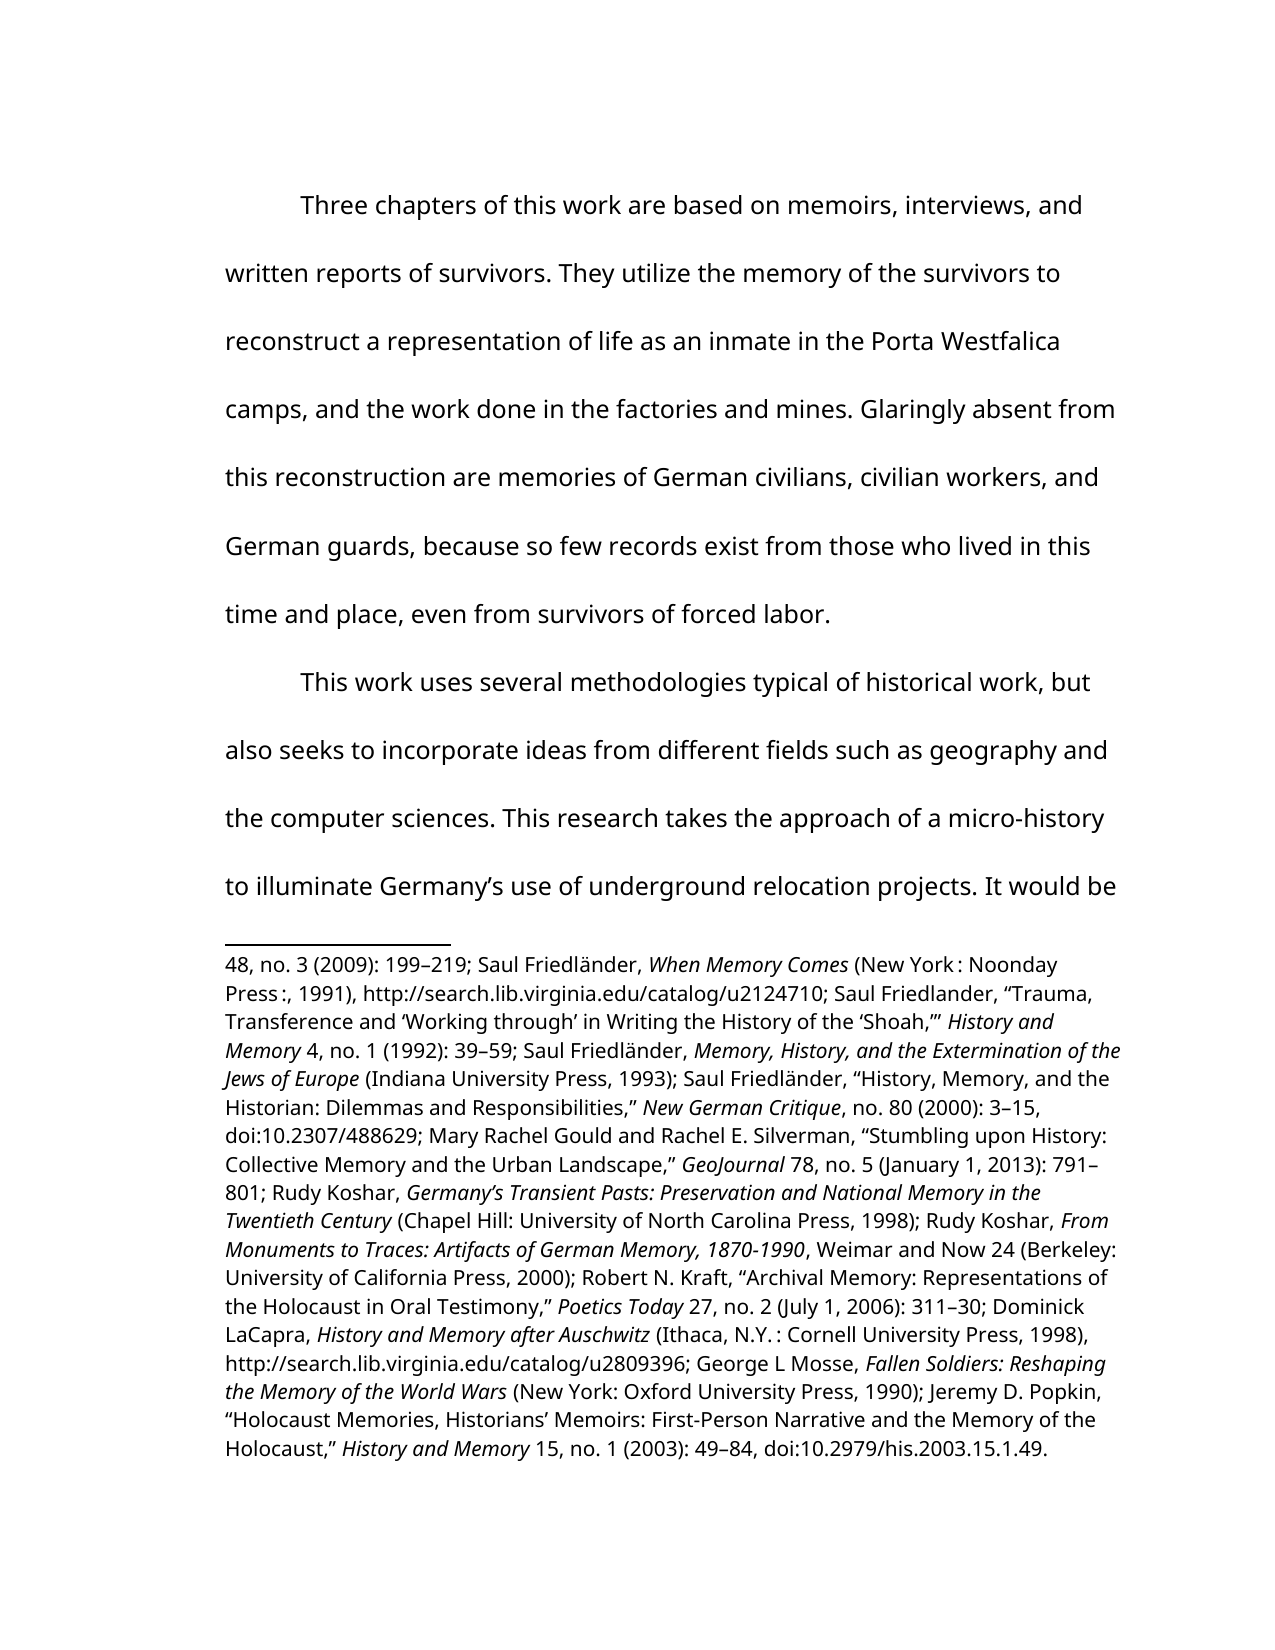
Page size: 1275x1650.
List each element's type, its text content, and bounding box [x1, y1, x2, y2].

text Three chapters of this work are based on memoirs, interviews, and written reports of survivors. They utilize the memory of the survivors to reconstruct a representation of life as an inmate in the Porta Westfalica camps, and the work done in the factories and mines. Glaringly absent from this reconstruction are memories of German civilians, civilian workers, and German guards, because so few records exist from those who lived in this time and place, even from survivors of forced labor. [225, 187, 1125, 630]
text This work uses several methodologies typical of historical work, but also seeks to incorporate ideas from different fields such as geography and the computer sciences. This research takes the approach of a micro-history to illuminate Germany’s use of underground relocation projects. It would be much too big a project to catalog and narrate in any meaningful detail all of the more than thirty underground dispersal projects undertaken by the Waffen SS and the Jägerstab and Geilenbergstab, let alone the many other similar projects not controlled by this branch of the Nazis. Of necessity, then, this research focuses on one single project in Porta Westfalica. [225, 664, 1125, 903]
